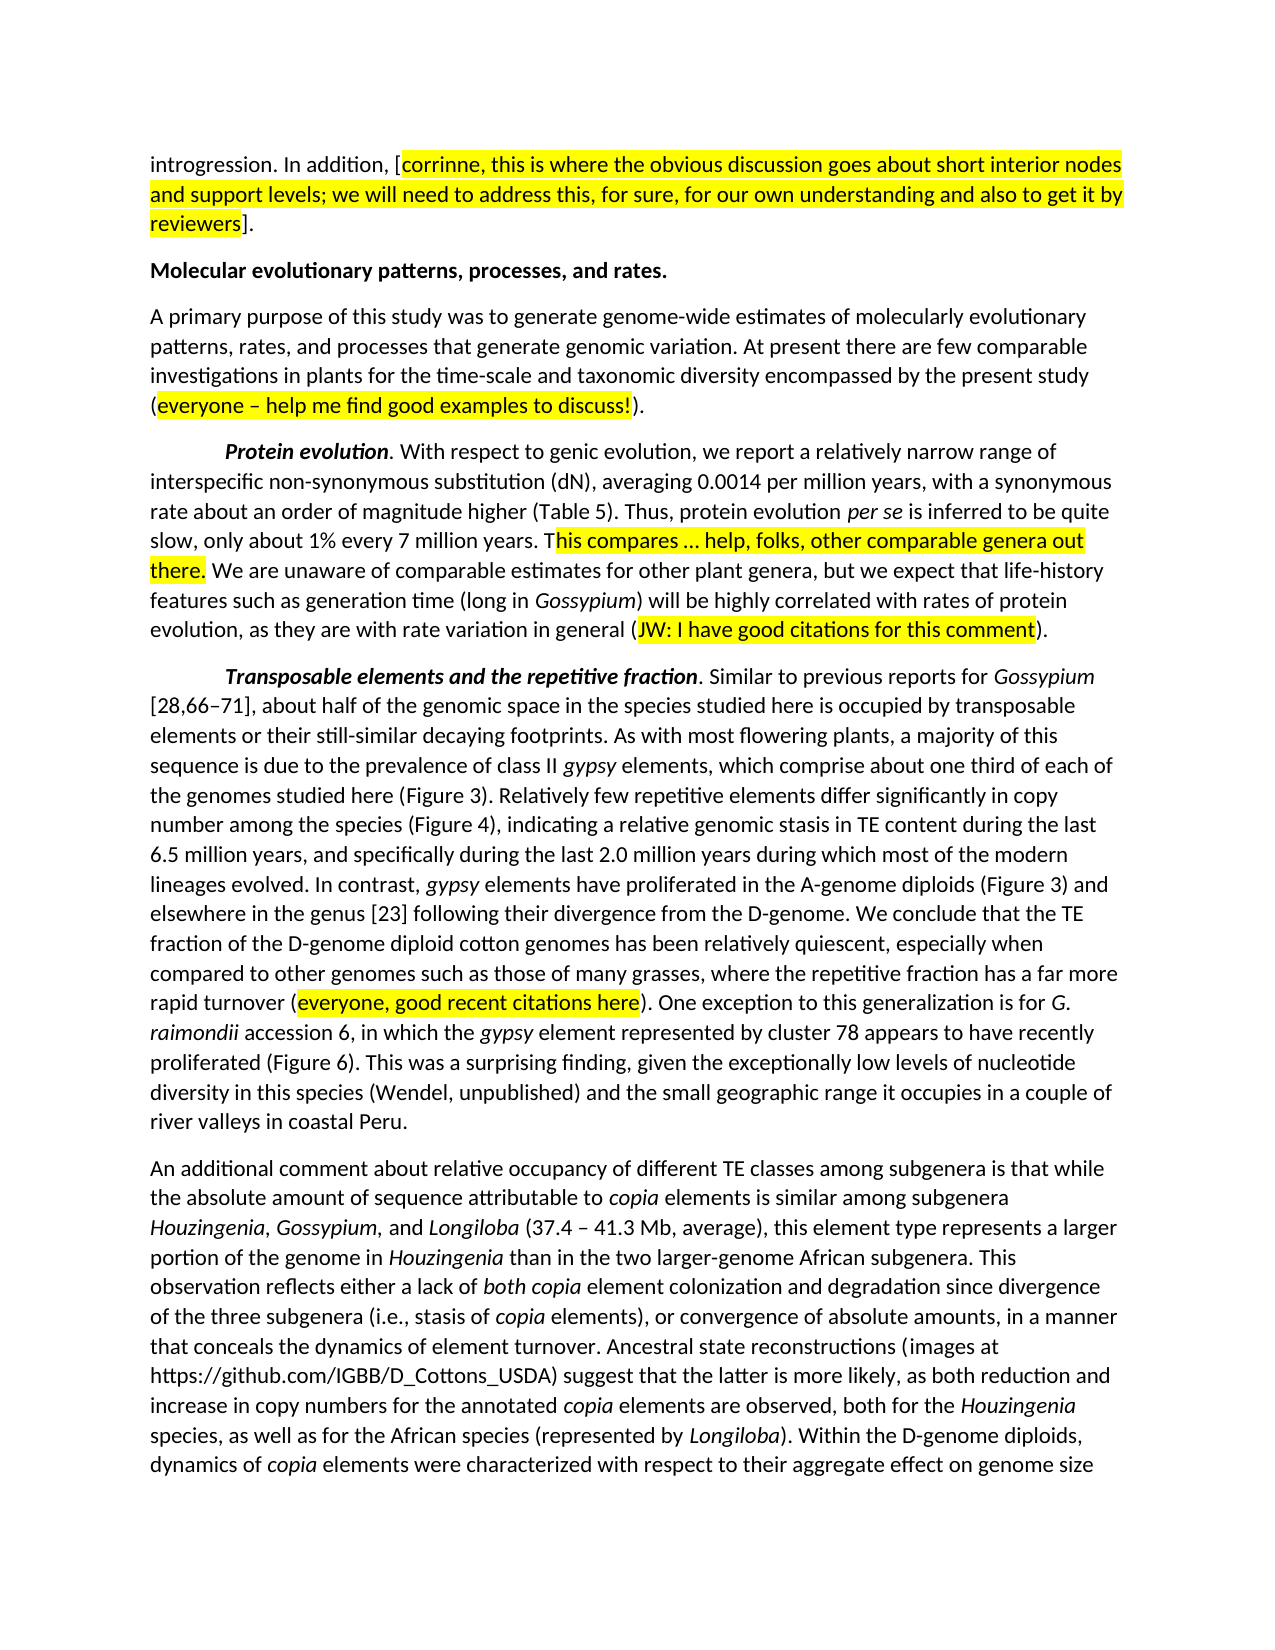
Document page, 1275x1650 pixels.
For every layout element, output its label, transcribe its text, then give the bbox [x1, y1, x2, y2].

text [150, 1154, 1125, 1478]
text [150, 150, 1125, 237]
text Molecular evolutionary patterns, processes, and rates. [150, 256, 1125, 284]
text Transposable elements and the repetitive fraction. Similar to previous reports for Gossypium [28,66–71], about half of the genomic space in the species studied here is occupied by transposable elements or their still-similar decaying footprints. As with most flowering plants, a majority of this sequence is due to the prevalence of class II gypsy elements, which comprise about one third of each of the genomes studied here (Figure 3). Relatively few repetitive elements differ significantly in copy number among the species (Figure 4), indicating a relative genomic stasis in TE content during the last 6.5 million years, and specifically during the last 2.0 million years during which most of the modern lineages evolved. In contrast, gypsy elements have proliferated in the A-genome diploids (Figure 3) and elsewhere in the genus [23] following their divergence from the D-genome. We conclude that the TE fraction of the D-genome diploid cotton genomes has been relatively quiescent, especially when compared to other genomes such as those of many grasses, where the repetitive fraction has a far more rapid turnover (everyone, good recent citations here). One exception to this generalization is for G. raimondii accession 6, in which the gypsy element represented by cluster 78 appears to have recently proliferated (Figure 6). This was a surprising finding, given the exceptionally low levels of nucleotide diversity in this species (Wendel, unpublished) and the small geographic range it occupies in a couple of river valleys in coastal Peru. [150, 662, 1125, 1135]
text Protein evolution. With respect to genic evolution, we report a relatively narrow range of interspecific non-synonymous substitution (dN), averaging 0.0014 per million years, with a synonymous rate about an order of magnitude higher (Table 5). Thus, protein evolution per se is inferred to be quite slow, only about 1% every 7 million years. This compares … help, folks, other comparable genera out there. We are unaware of comparable estimates for other plant genera, but we expect that life-history features such as generation time (long in Gossypium) will be highly correlated with rates of protein evolution, as they are with rate variation in general (JW: I have good citations for this comment). [150, 437, 1125, 644]
text A primary purpose of this study was to generate genome-wide estimates of molecularly evolutionary patterns, rates, and processes that generate genomic variation. At present there are few comparable investigations in plants for the time-scale and taxonomic diversity encompassed by the present study (everyone – help me find good examples to discuss!). [150, 302, 1125, 419]
